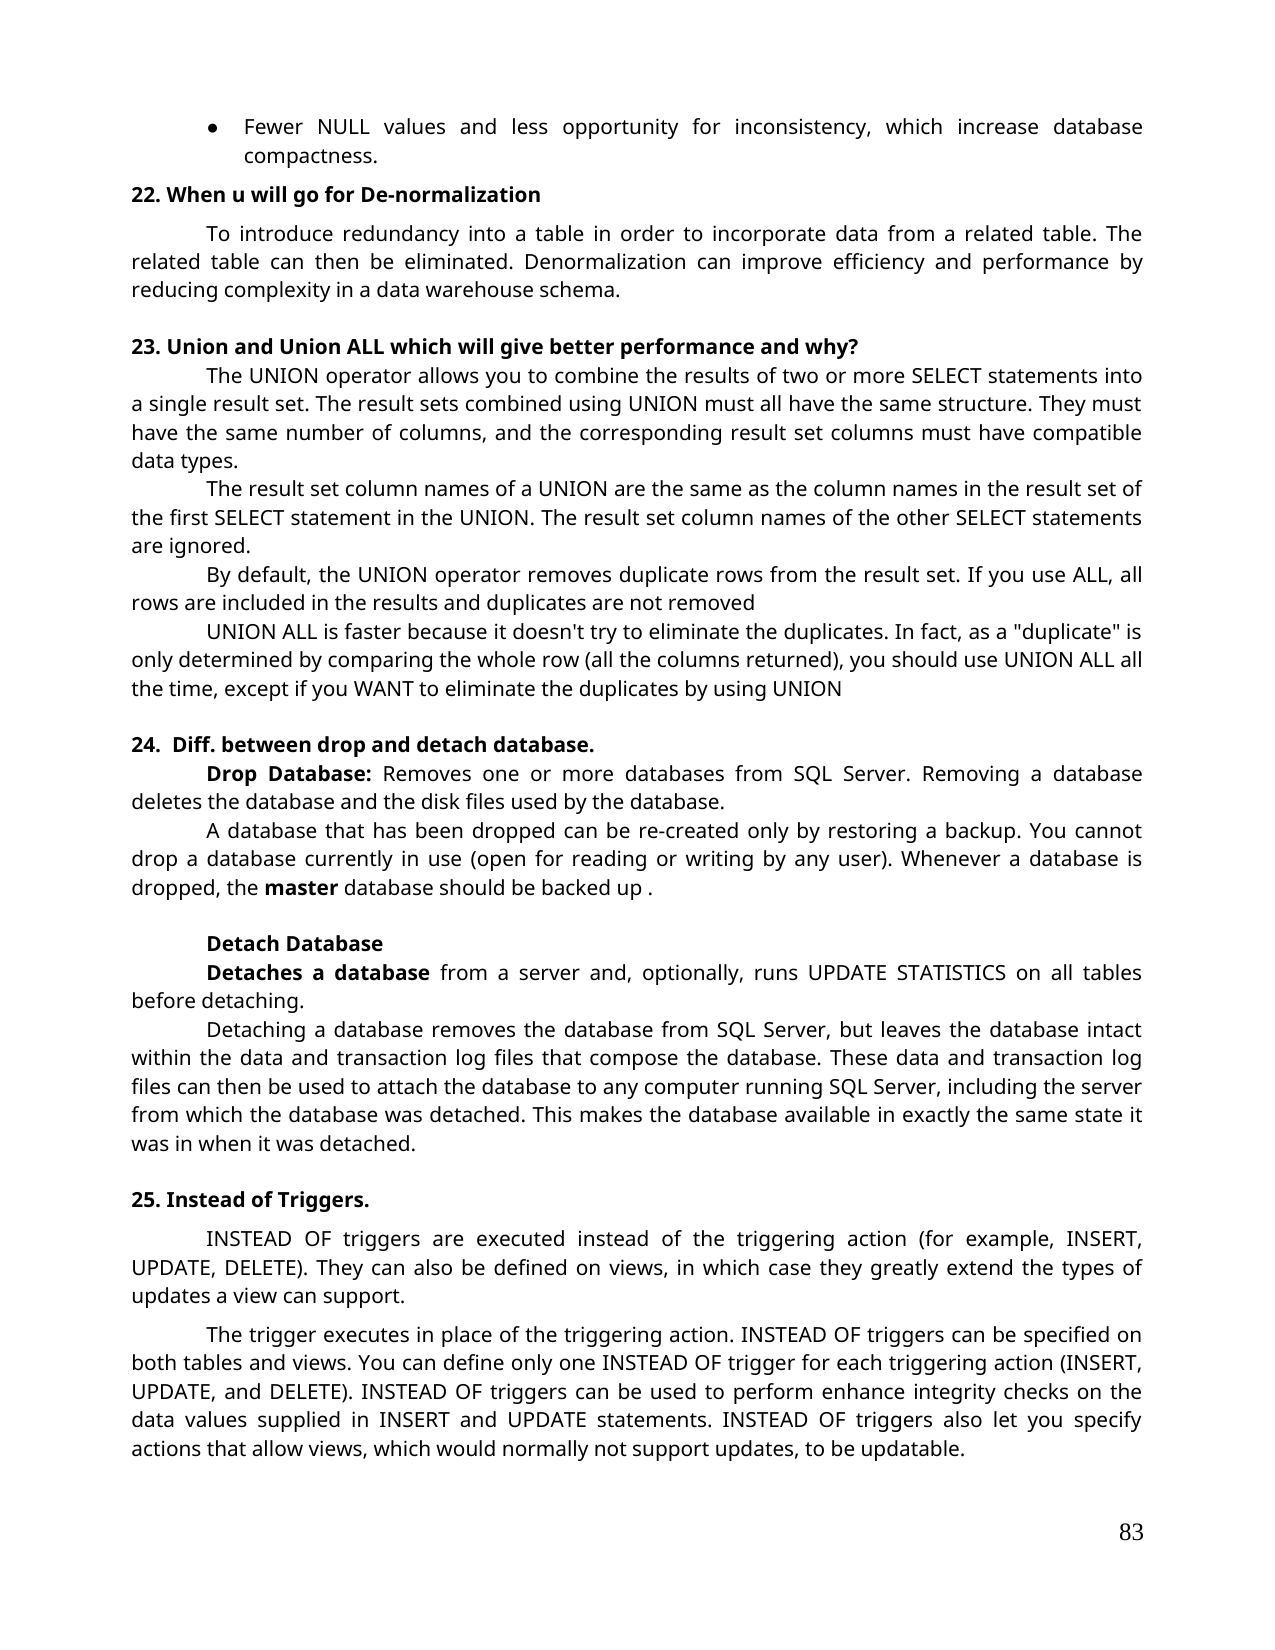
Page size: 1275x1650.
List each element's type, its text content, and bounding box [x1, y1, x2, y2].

text The result set column names of a UNION are the same as the column names in the result set of the first SELECT statement in the UNION. The result set column names of the other SELECT statements are ignored. [131, 474, 1144, 560]
list Fewer NULL values and less opportunity for inconsistency, which increase database compactness. [206, 112, 1144, 169]
text 23. Union and Union ALL which will give better performance and why? [131, 304, 1144, 361]
text Drop Database: Removes one or more databases from SQL Server. Removing a database deletes the database and the disk files used by the database. [131, 759, 1144, 816]
text INSTEAD OF triggers are executed instead of the triggering action (for example, INSERT, UPDATE, DELETE). They can also be defined on views, in which case they greatly extend the types of updates a view can support. [131, 1224, 1144, 1310]
text To introduce redundancy into a table in order to incorporate data from a related table. The related table can then be eliminated. Denormalization can improve efficiency and performance by reducing complexity in a data warehouse schema. [131, 219, 1144, 304]
text UNION ALL is faster because it doesn't try to eliminate the duplicates. In fact, as a "duplicate" is only determined by comparing the whole row (all the columns returned), you should use UNION ALL all the time, except if you WANT to eliminate the duplicates by using UNION [131, 617, 1144, 702]
text Detach Database [131, 929, 1144, 958]
text The UNION operator allows you to combine the results of two or more SELECT statements into a single result set. The result sets combined using UNION must all have the same structure. They must have the same number of columns, and the corresponding result set columns must have compatible data types. [131, 361, 1144, 474]
subtitle 22. When u will go for De-normalization [131, 180, 1144, 208]
text 25. Instead of Triggers. [131, 1186, 1144, 1214]
text Detaching a database removes the database from SQL Server, but leaves the database intact within the data and transaction log files that compose the database. These data and transaction log files can then be used to attach the database to any computer running SQL Server, including the server from which the database was detached. This makes the database available in exactly the same state it was in when it was detached. [131, 1015, 1144, 1157]
text A database that has been dropped can be re-created only by restoring a backup. You cannot drop a database currently in use (open for reading or writing by any user). Whenever a database is dropped, the master database should be backed up . [131, 816, 1144, 901]
text Detaches a database from a server and, optionally, runs UPDATE STATISTICS on all tables before detaching. [131, 958, 1144, 1015]
text 24. Diff. between drop and detach database. [131, 731, 1144, 759]
text The trigger executes in place of the triggering action. INSTEAD OF triggers can be specified on both tables and views. You can define only one INSTEAD OF trigger for each triggering action (INSERT, UPDATE, and DELETE). INSTEAD OF triggers can be used to perform enhance integrity checks on the data values supplied in INSERT and UPDATE statements. INSTEAD OF triggers also let you specify actions that allow views, which would normally not support updates, to be updatable. [131, 1320, 1144, 1462]
text By default, the UNION operator removes duplicate rows from the result set. If you use ALL, all rows are included in the results and duplicates are not removed [131, 560, 1144, 617]
